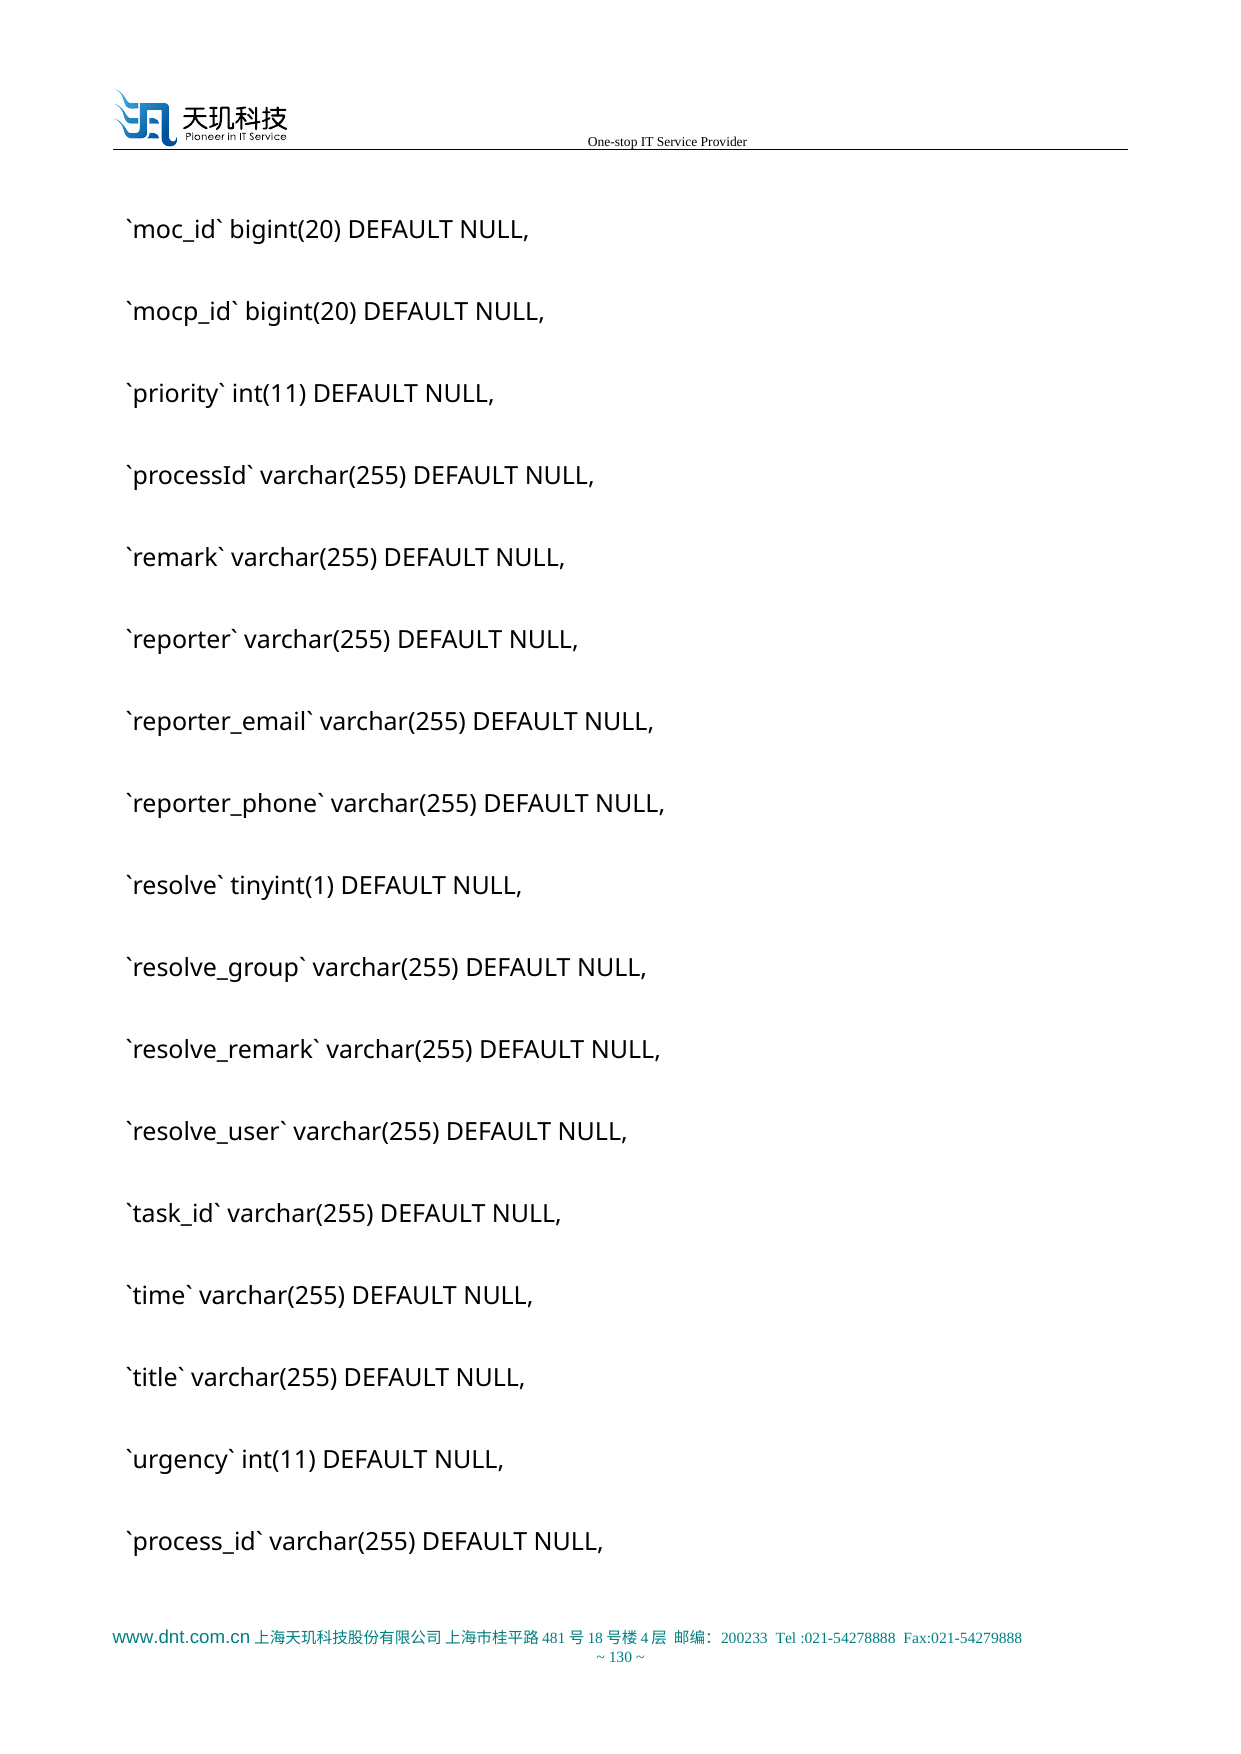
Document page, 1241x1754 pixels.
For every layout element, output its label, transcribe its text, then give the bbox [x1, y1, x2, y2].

text `reporter` varchar(255) DEFAULT NULL, [112, 606, 1128, 671]
text `resolve_remark` varchar(255) DEFAULT NULL, [112, 1016, 1128, 1081]
text `reporter_email` varchar(255) DEFAULT NULL, [112, 688, 1128, 753]
text `moc_id` bigint(20) DEFAULT NULL, [112, 196, 1128, 261]
text `reporter_phone` varchar(255) DEFAULT NULL, [112, 770, 1128, 835]
text `mocp_id` bigint(20) DEFAULT NULL, [112, 278, 1128, 343]
text `urgency` int(11) DEFAULT NULL, [112, 1426, 1128, 1491]
text `remark` varchar(255) DEFAULT NULL, [112, 524, 1128, 589]
text `time` varchar(255) DEFAULT NULL, [112, 1262, 1128, 1327]
text `resolve_group` varchar(255) DEFAULT NULL, [112, 934, 1128, 999]
text `title` varchar(255) DEFAULT NULL, [112, 1344, 1128, 1409]
text `processId` varchar(255) DEFAULT NULL, [112, 442, 1128, 507]
text `resolve_user` varchar(255) DEFAULT NULL, [112, 1098, 1128, 1163]
text `resolve` tinyint(1) DEFAULT NULL, [112, 852, 1128, 917]
text `process_id` varchar(255) DEFAULT NULL, [112, 1508, 1128, 1573]
text `priority` int(11) DEFAULT NULL, [112, 360, 1128, 425]
text `task_id` varchar(255) DEFAULT NULL, [112, 1180, 1128, 1245]
